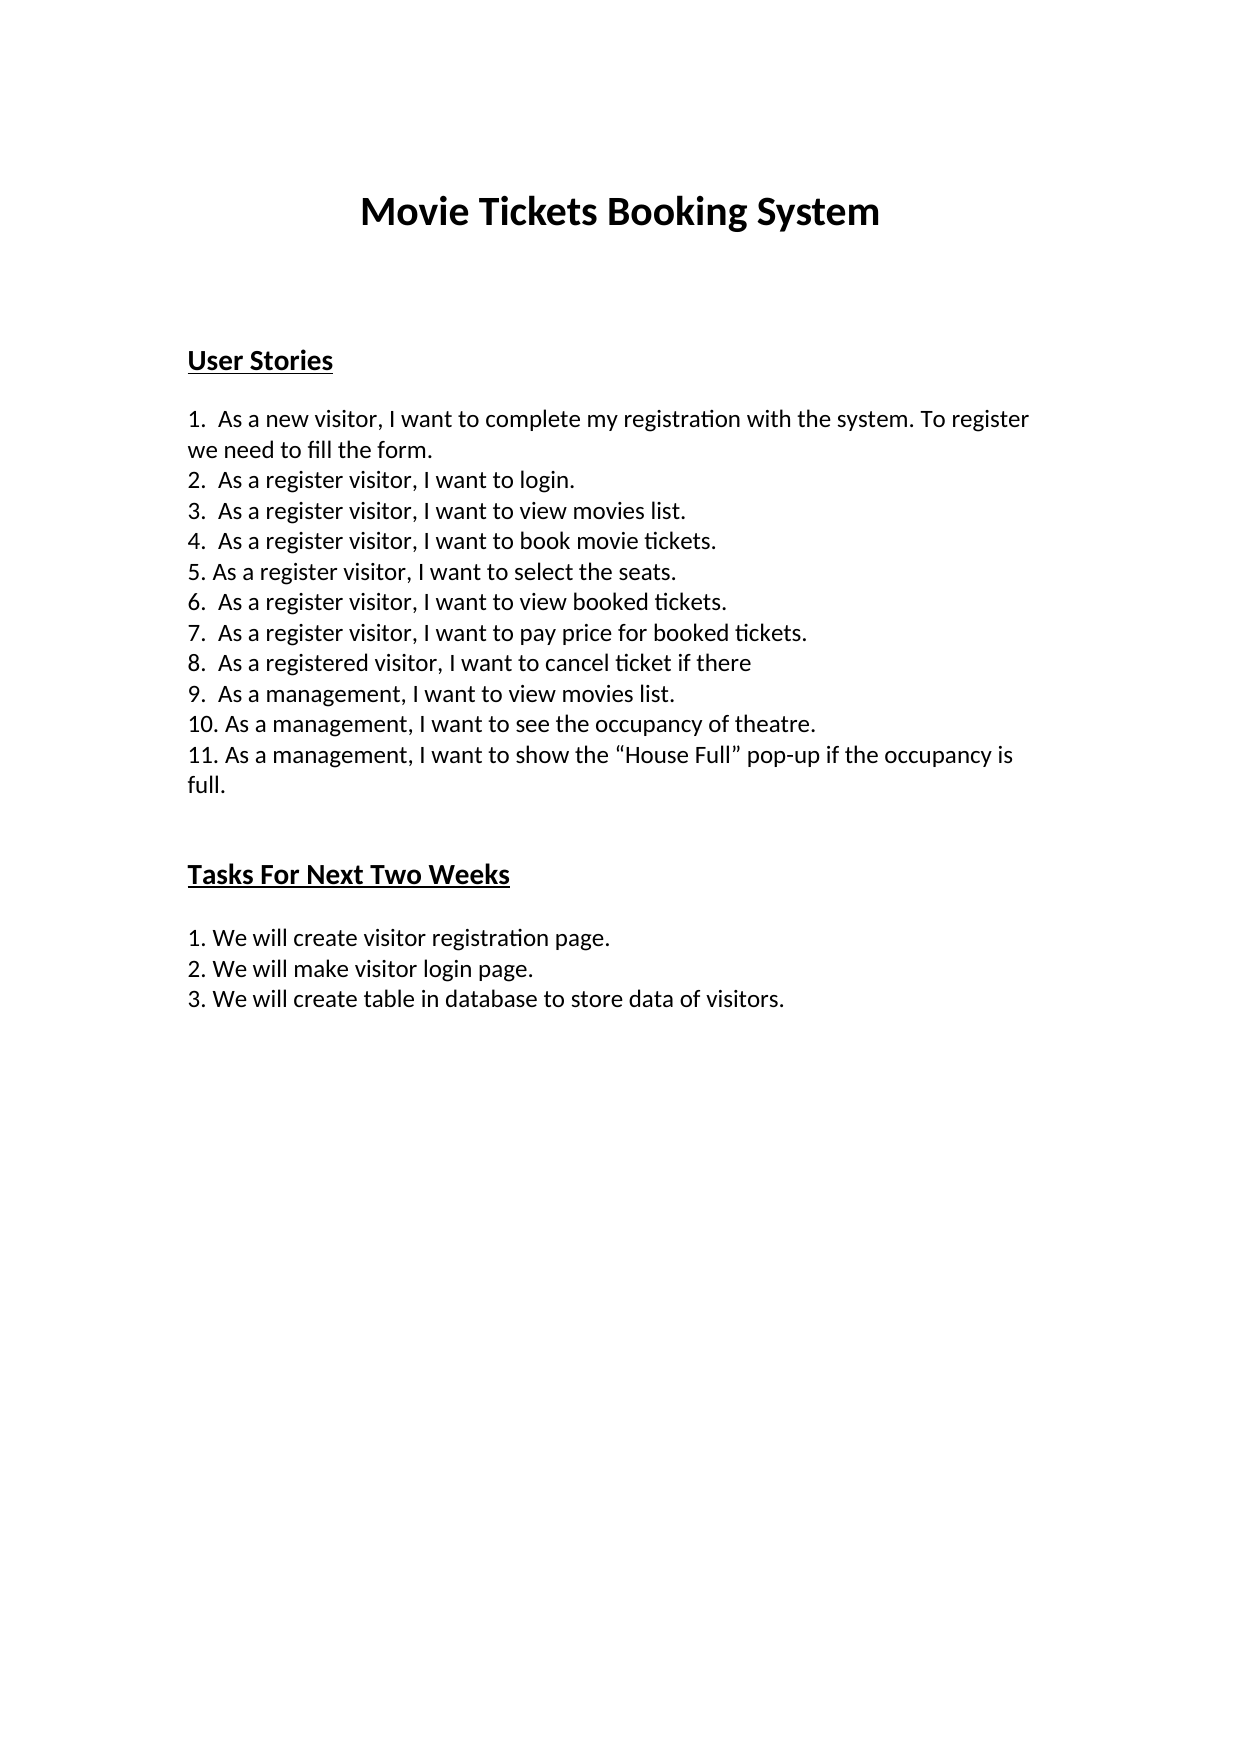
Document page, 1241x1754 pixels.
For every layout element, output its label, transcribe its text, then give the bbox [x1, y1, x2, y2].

text Tasks For Next Two Weeks [187, 856, 1053, 892]
list As a register visitor, I want to pay price for booked tickets. [187, 617, 1053, 647]
list As a management, I want to view movies list. [187, 678, 1053, 708]
list We will create table in database to store data of visitors. [187, 983, 1053, 1014]
list As a register visitor, I want to view movies list. [187, 495, 1053, 525]
list We will create visitor registration page. [187, 922, 1053, 953]
list As a register visitor, I want to view booked tickets. [187, 586, 1053, 617]
list As a register visitor, I want to select the seats. [187, 556, 1053, 586]
list As a register visitor, I want to login. [187, 464, 1053, 495]
list As a registered visitor, I want to cancel ticket if there [187, 647, 1053, 678]
list As a register visitor, I want to book movie tickets. [187, 525, 1053, 556]
text User Stories [187, 342, 1053, 378]
list As a new visitor, I want to complete my registration with the system. To register we need to fill the form. [187, 403, 1053, 464]
subtitle Movie Tickets Booking System [187, 185, 1053, 236]
list As a management, I want to show the “House Full” pop-up if the occupancy is full. [187, 739, 1053, 800]
list We will make visitor login page. [187, 953, 1053, 983]
list As a management, I want to see the occupancy of theatre. [187, 708, 1053, 739]
